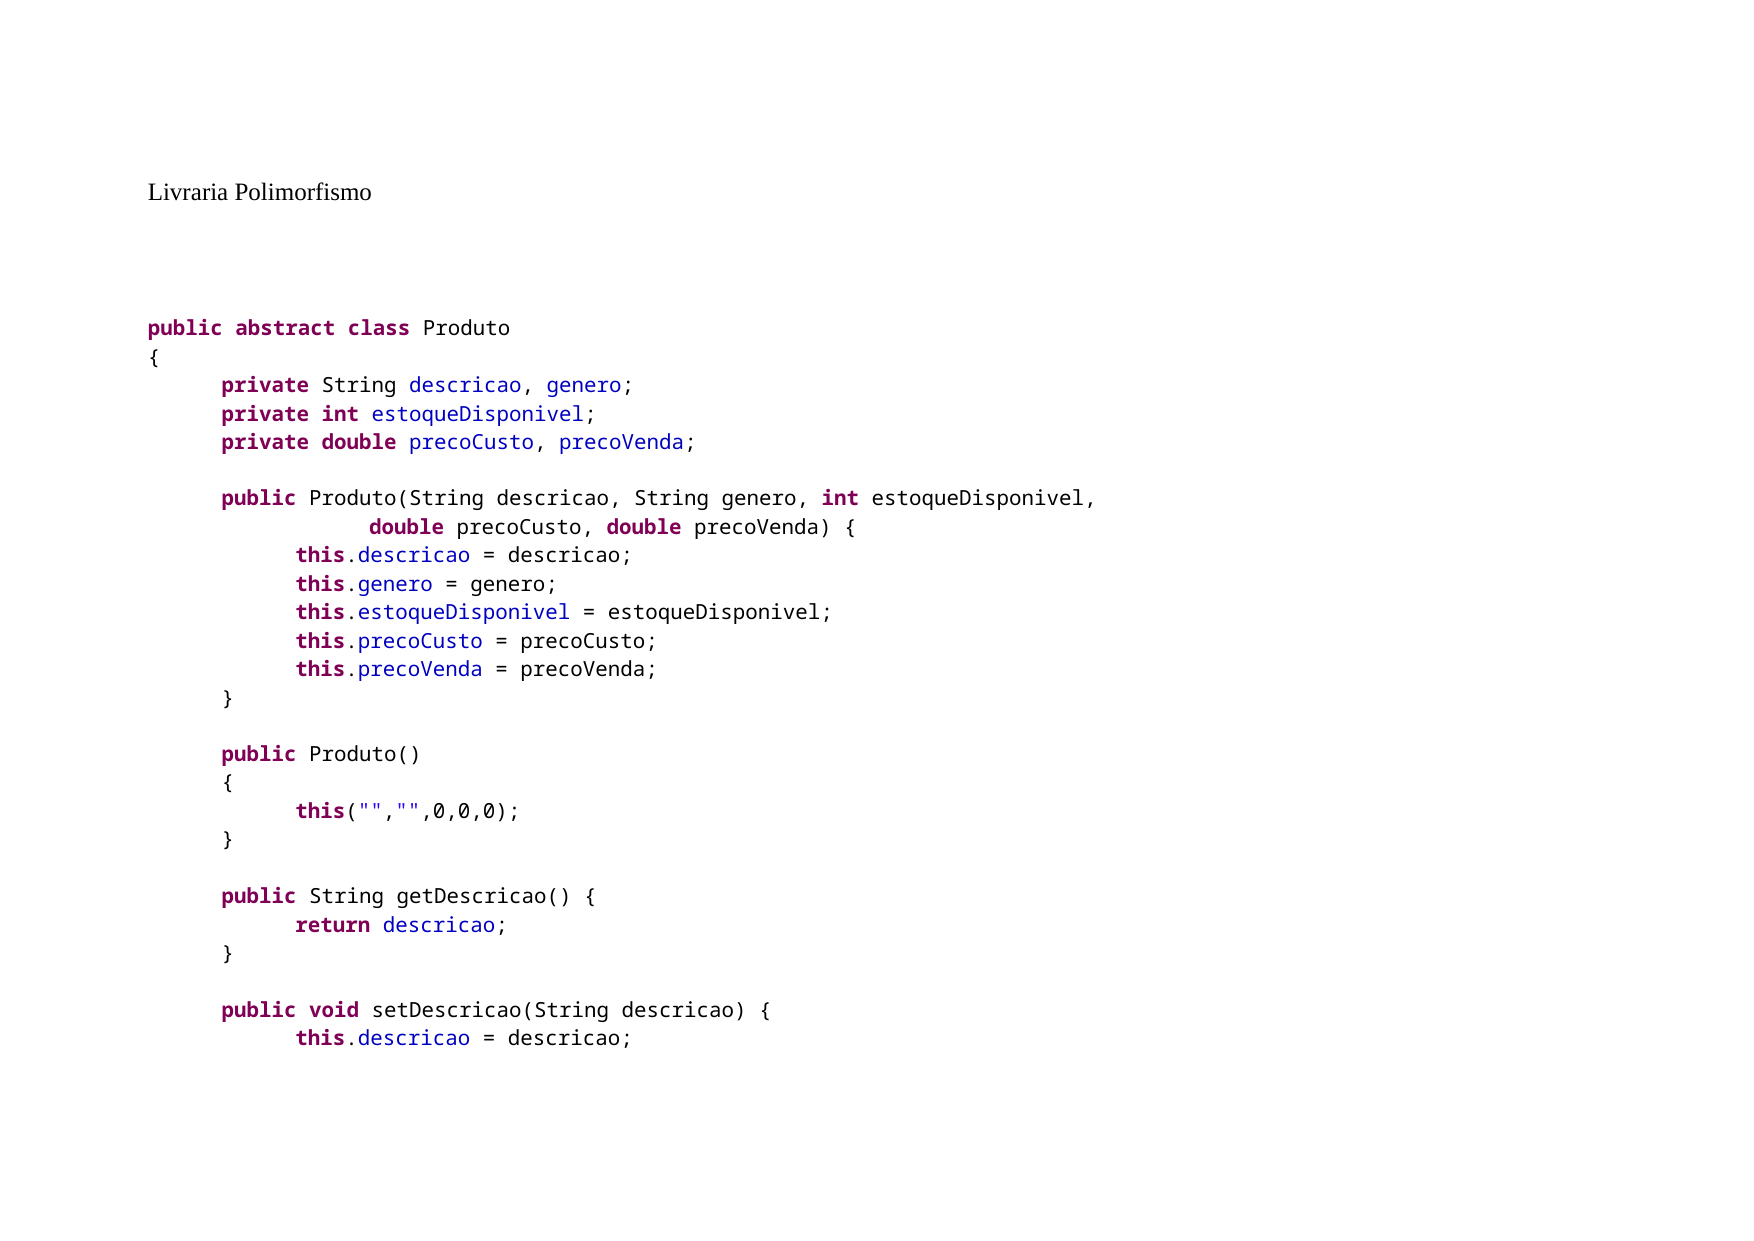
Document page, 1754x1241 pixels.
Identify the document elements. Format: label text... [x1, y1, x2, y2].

text public Produto() [148, 739, 1606, 767]
text private int estoqueDisponivel; [148, 399, 1606, 427]
text { [148, 767, 1606, 796]
text this.estoqueDisponivel = estoqueDisponivel; [148, 597, 1606, 626]
text this.genero = genero; [148, 569, 1606, 597]
text public void setDescricao(String descricao) { [148, 995, 1606, 1023]
text this.precoCusto = precoCusto; [148, 626, 1606, 654]
text private String descricao, genero; [148, 370, 1606, 399]
text this.precoVenda = precoVenda; [148, 654, 1606, 683]
text Livraria Polimorfismo [148, 177, 1606, 206]
text this.descricao = descricao; [148, 540, 1606, 569]
text double precoCusto, double precoVenda) { [148, 512, 1606, 540]
text this("","",0,0,0); [148, 796, 1606, 824]
text return descricao; [148, 910, 1606, 938]
text } [148, 824, 1606, 853]
text } [148, 683, 1606, 711]
text public abstract class Produto [148, 313, 1606, 342]
text this.descricao = descricao; [148, 1023, 1606, 1052]
text private double precoCusto, precoVenda; [148, 427, 1606, 456]
text } [148, 938, 1606, 967]
text public String getDescricao() { [148, 881, 1606, 910]
text public Produto(String descricao, String genero, int estoqueDisponivel, [148, 483, 1606, 512]
text { [148, 342, 1606, 370]
